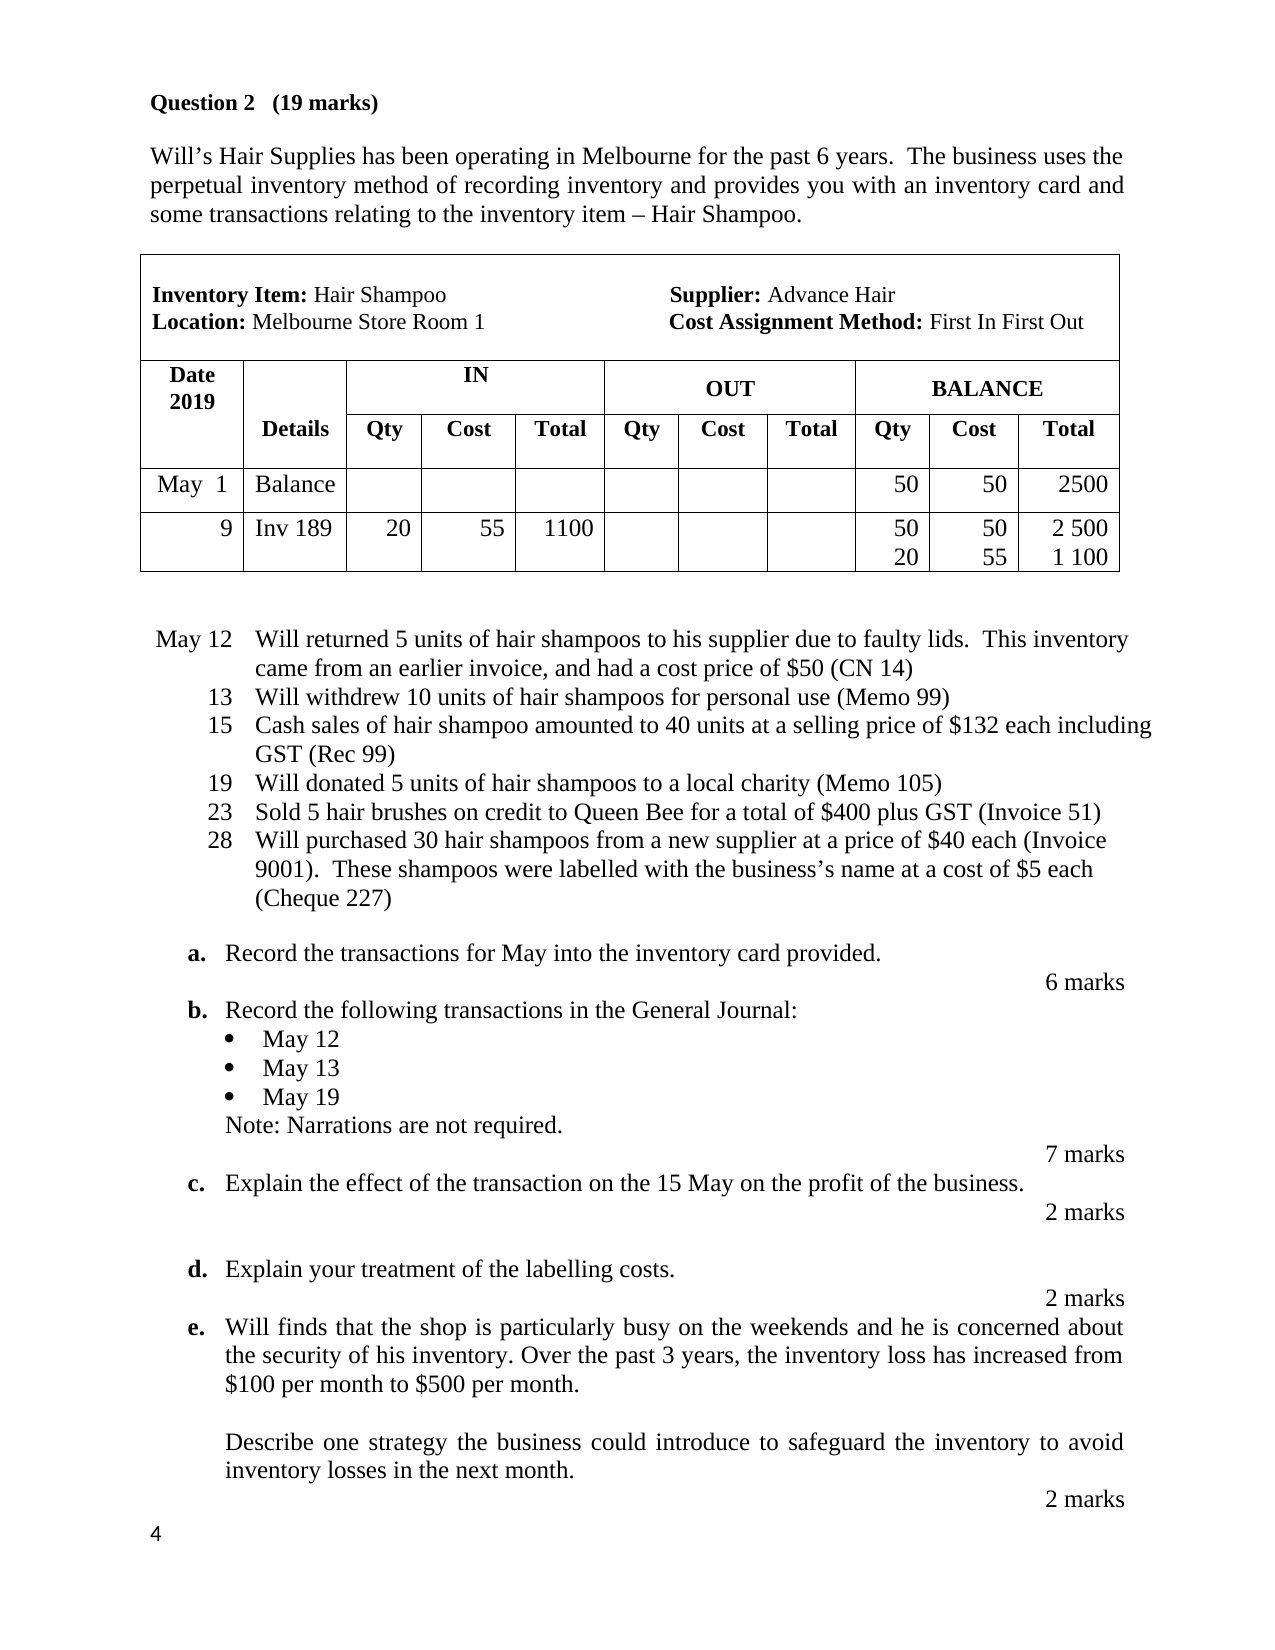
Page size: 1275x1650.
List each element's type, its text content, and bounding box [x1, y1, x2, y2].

table_cell 1100 [516, 513, 604, 571]
table_cell 2500 [1019, 469, 1119, 512]
table_cell Cost [679, 415, 767, 468]
table_cell 50 [856, 469, 929, 512]
table_cell Total [768, 415, 855, 468]
table_cell Cash sales of hair shampoo amounted to 40 units at a selling price of $132 each including GST (Rec 99) [244, 711, 1180, 768]
list Will finds that the shop is particularly busy on the weekends and he is concerned about the security of his inventory. Over the past 3 years, the inventory loss has increased from $100 per month to $500 per month. [187, 1312, 1125, 1398]
table_cell Date 2019 [141, 361, 243, 468]
table_cell Sold 5 hair brushes on credit to Queen Bee for a total of $400 plus GST (Invoice 51) [244, 797, 1180, 826]
table_cell 20 [347, 513, 421, 571]
table_cell 28 [141, 826, 244, 912]
table_cell [605, 513, 678, 571]
table_cell [768, 513, 855, 571]
table_cell Inv 189 [244, 513, 346, 571]
table_cell Qty [347, 415, 421, 468]
table_cell 55 [422, 513, 515, 571]
table_cell Balance [244, 469, 346, 512]
list Explain your treatment of the labelling costs. [187, 1254, 1125, 1283]
table_cell 50 [930, 469, 1018, 512]
text Will’s Hair Supplies has been operating in Melbourne for the past 6 years. The business uses the perpetual inventory method of recording inventory and provides you with an inventory card and some transactions relating to the inventory item – Hair Shampoo. [150, 141, 1125, 228]
table_cell OUT [605, 361, 855, 414]
table_cell 19 [141, 768, 244, 797]
table_header May 12 [141, 624, 244, 682]
table_cell 15 [141, 711, 244, 768]
table_cell Cost [930, 415, 1018, 468]
table_cell 50 20 [856, 513, 929, 571]
table_cell Cost [422, 415, 515, 468]
table_cell [768, 469, 855, 512]
list 2 marks [225, 1283, 1125, 1312]
table_cell May 1 [141, 469, 243, 512]
list 6 marks [225, 967, 1125, 996]
list 7 marks [262, 1139, 1125, 1168]
table_cell [516, 469, 604, 512]
table_cell Details [244, 361, 346, 468]
table_cell IN [347, 361, 604, 414]
table_header Will returned 5 units of hair shampoos to his supplier due to faulty lids. This inventory came from an earlier invoice, and had a cost price of $50 (CN 14) [244, 624, 1180, 682]
list May 13 [225, 1053, 1125, 1082]
list May 19 [225, 1082, 1125, 1111]
list May 12 [225, 1024, 1125, 1053]
table_cell 23 [141, 797, 244, 826]
list Describe one strategy the business could introduce to safeguard the inventory to avoid inventory losses in the next month. [225, 1427, 1125, 1484]
table_cell [422, 469, 515, 512]
table_cell [679, 513, 767, 571]
table_cell Will purchased 30 hair shampoos from a new supplier at a price of $40 each (Invoice 9001). These shampoos were labelled with the business’s name at a cost of $5 each (Cheque 227) [244, 826, 1180, 912]
text Question 2 (19 marks) [150, 89, 1125, 115]
table_cell Will donated 5 units of hair shampoos to a local charity (Memo 105) [244, 768, 1180, 797]
table_cell 50 55 [930, 513, 1018, 571]
table_header Inventory Item: Hair Shampoo Supplier: Advance Hair Location: Melbourne Store Room 1 Cost Assignment Method: First In First Out [141, 255, 1119, 360]
table_cell [605, 469, 678, 512]
table_cell Total [516, 415, 604, 468]
table_cell Qty [856, 415, 929, 468]
list Record the transactions for May into the inventory card provided. [187, 938, 1125, 967]
table_cell [679, 469, 767, 512]
list 2 marks [225, 1484, 1125, 1513]
table_cell 9 [141, 513, 243, 571]
list 2 marks [225, 1197, 1125, 1226]
table_cell Qty [605, 415, 678, 468]
list Explain the effect of the transaction on the 15 May on the profit of the business. [187, 1168, 1125, 1197]
table_cell 2 500 1 100 [1019, 513, 1119, 571]
table_cell Will withdrew 10 units of hair shampoos for personal use (Memo 99) [244, 682, 1180, 711]
list Record the following transactions in the General Journal: [187, 996, 1125, 1024]
table_cell BALANCE [856, 361, 1119, 414]
text Note: Narrations are not required. [225, 1111, 1125, 1139]
table_cell [347, 469, 421, 512]
table_cell Total [1019, 415, 1119, 468]
table_cell 13 [141, 682, 244, 711]
